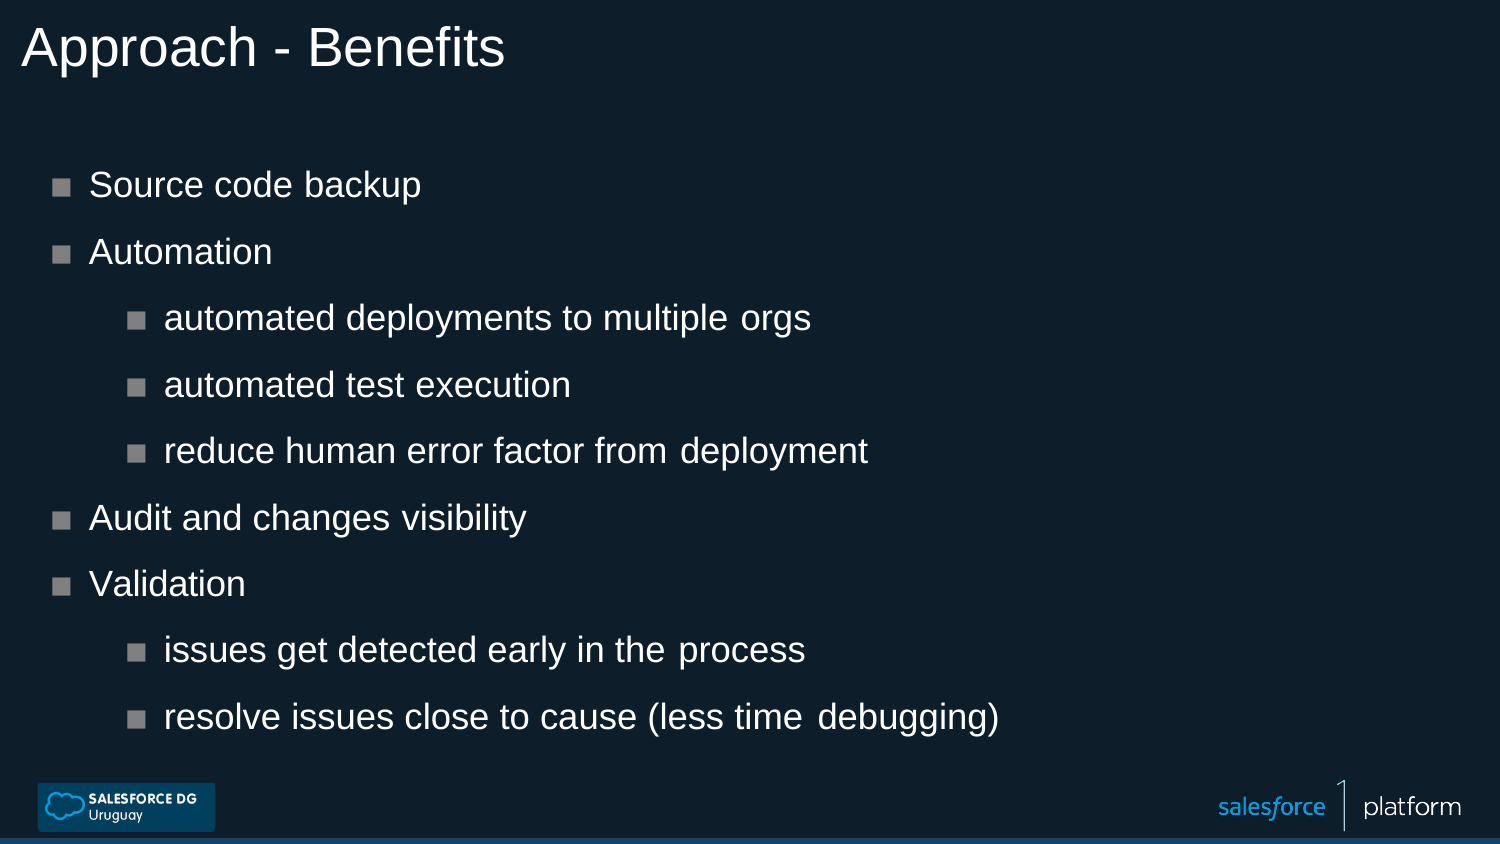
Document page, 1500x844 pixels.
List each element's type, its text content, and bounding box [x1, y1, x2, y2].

list automated deployments to multiple orgs [124, 292, 1489, 341]
list Source code backup [49, 159, 1489, 208]
list automated test execution [124, 358, 1489, 408]
list Validation [49, 557, 1489, 607]
list Automation [49, 225, 1489, 275]
list resolve issues close to cause (less time debugging) [124, 690, 1489, 740]
subtitle Approach - Benefits [22, 17, 1489, 79]
picture [1216, 770, 1463, 838]
list Audit and changes visibility [49, 491, 1489, 541]
list reduce human error factor from deployment [124, 424, 1489, 474]
list issues get detected early in the process [124, 624, 1489, 673]
